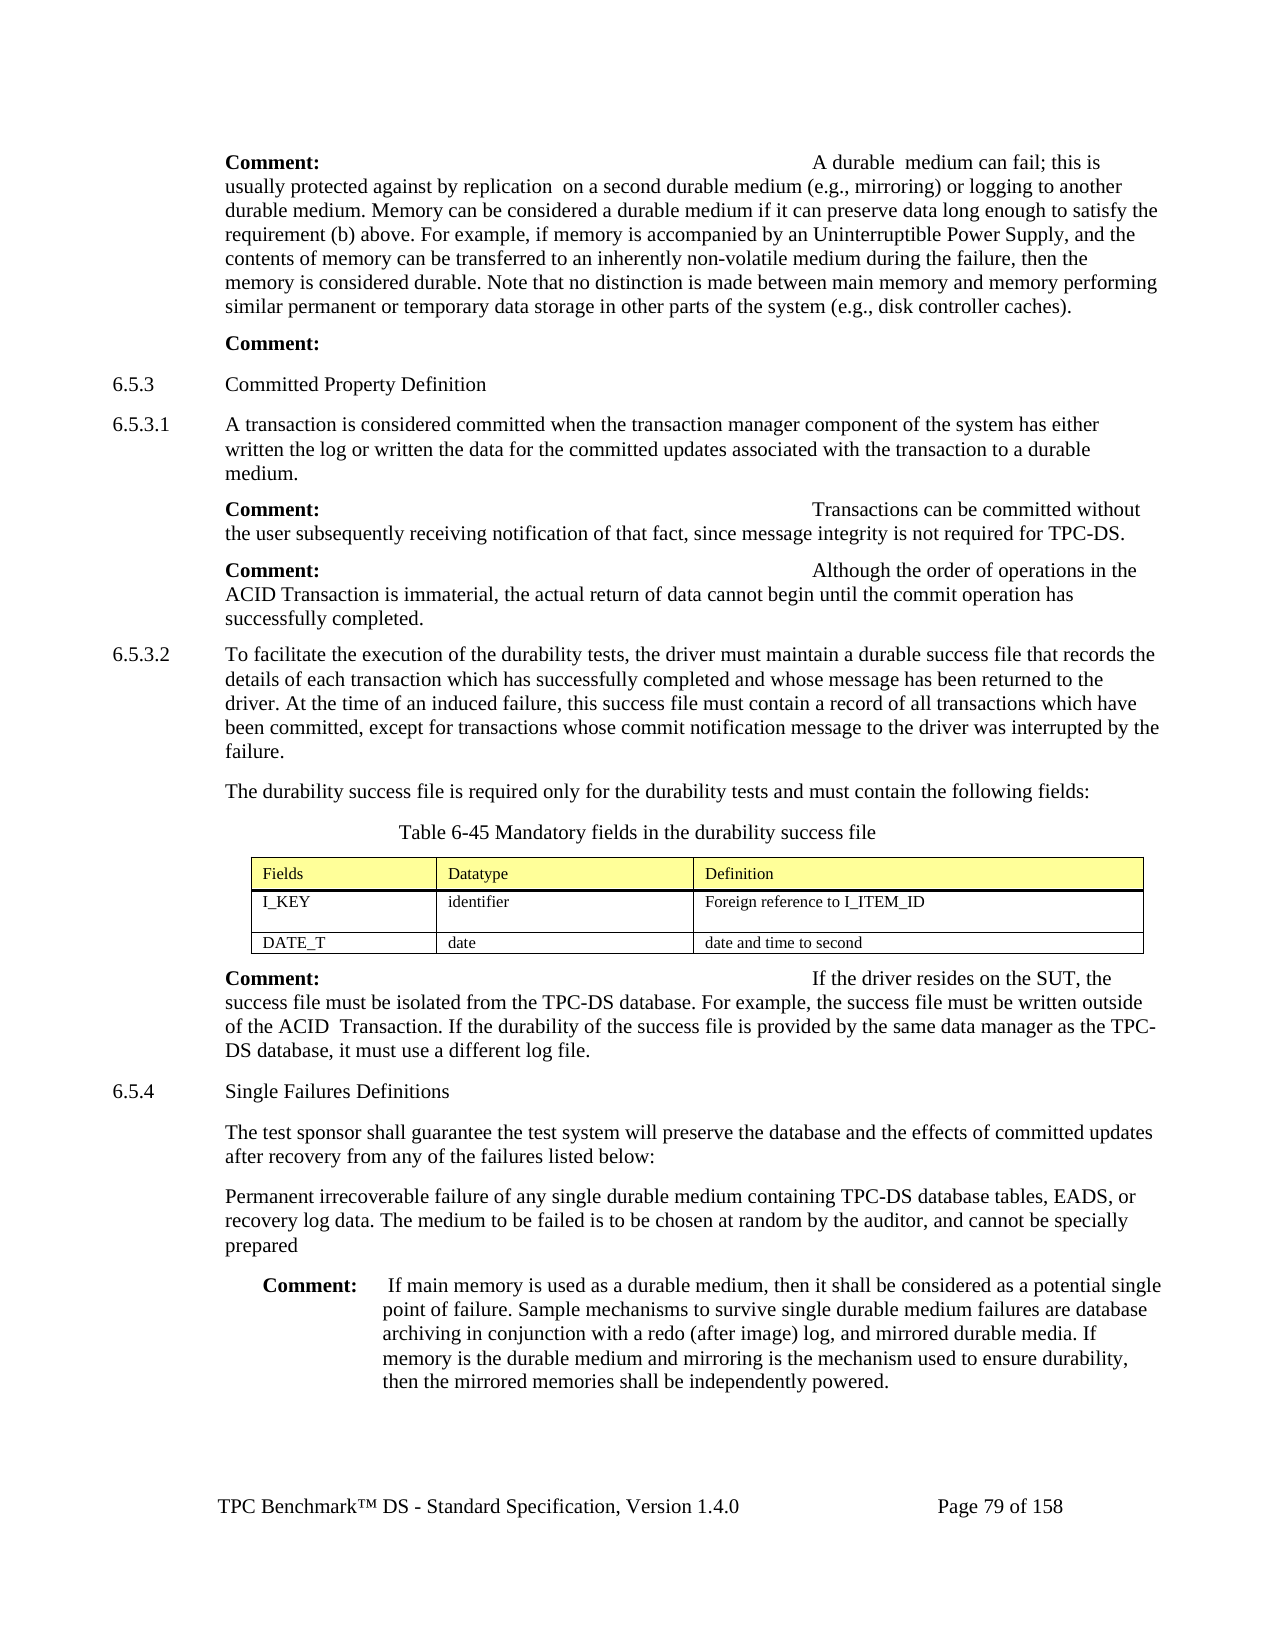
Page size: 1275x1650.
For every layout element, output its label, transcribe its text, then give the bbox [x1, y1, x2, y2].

text Committed Property Definition [112, 372, 1162, 396]
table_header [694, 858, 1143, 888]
text The test sponsor shall guarantee the test system will preserve the database and the effects of committed updates after recovery from any of the failures listed below: [225, 1119, 1162, 1168]
text The durability success file is required only for the durability tests and must contain the following fields: [225, 779, 1162, 803]
text If main memory is used as a durable medium, then it shall be considered as a potential single point of failure. Sample mechanisms to survive single durable medium failures are database archiving in conjunction with a redo (after image) log, and mirrored durable media. If memory is the durable medium and mirroring is the mechanism used to ensure durability, then the mirrored memories shall be independently powered. [262, 1273, 1162, 1393]
text A transaction is considered committed when the transaction manager component of the system has either written the log or written the data for the committed updates associated with the transaction to a durable medium. [112, 412, 1162, 484]
text If the driver resides on the SUT, the success file must be isolated from the TPC-DS database. For example, the success file must be written outside of the ACID Transaction. If the durability of the success file is provided by the same data manager as the TPC-DS database, it must use a different log file. [225, 966, 1162, 1062]
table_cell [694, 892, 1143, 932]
text To facilitate the execution of the durability tests, the driver must maintain a durable success file that records the details of each transaction which has successfully completed and whose message has been returned to the driver. At the time of an induced failure, this success file must contain a record of all transactions which have been committed, except for transactions whose commit notification message to the driver was interrupted by the failure. [112, 642, 1162, 763]
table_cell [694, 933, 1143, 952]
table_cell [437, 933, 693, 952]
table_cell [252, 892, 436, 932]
text Single Failures Definitions [112, 1079, 1162, 1103]
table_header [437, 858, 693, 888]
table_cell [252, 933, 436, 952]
text Transactions can be committed without the user subsequently receiving notification of that fact, since message integrity is not required for TPC-DS. [225, 497, 1162, 545]
text Although the order of operations in the ACID Transaction is immaterial, the actual return of data cannot begin until the commit operation has successfully completed. [225, 558, 1162, 630]
text A durable medium can fail; this is usually protected against by replication on a second durable medium (e.g., mirroring) or logging to another durable medium. Memory can be considered a durable medium if it can preserve data long enough to satisfy the requirement (b) above. For example, if memory is accompanied by an Uninterruptible Power Supply, and the contents of memory can be transferred to an inherently non-volatile medium during the failure, then the memory is considered durable. Note that no distinction is made between main memory and memory performing similar permanent or temporary data storage in other parts of the system (e.g., disk controller caches). [225, 150, 1162, 318]
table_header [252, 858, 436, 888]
text Permanent irrecoverable failure of any single durable medium containing TPC-DS database tables, EADS, or recovery log data. The medium to be failed is to be chosen at random by the auditor, and cannot be specially prepared [225, 1184, 1162, 1257]
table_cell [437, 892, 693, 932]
